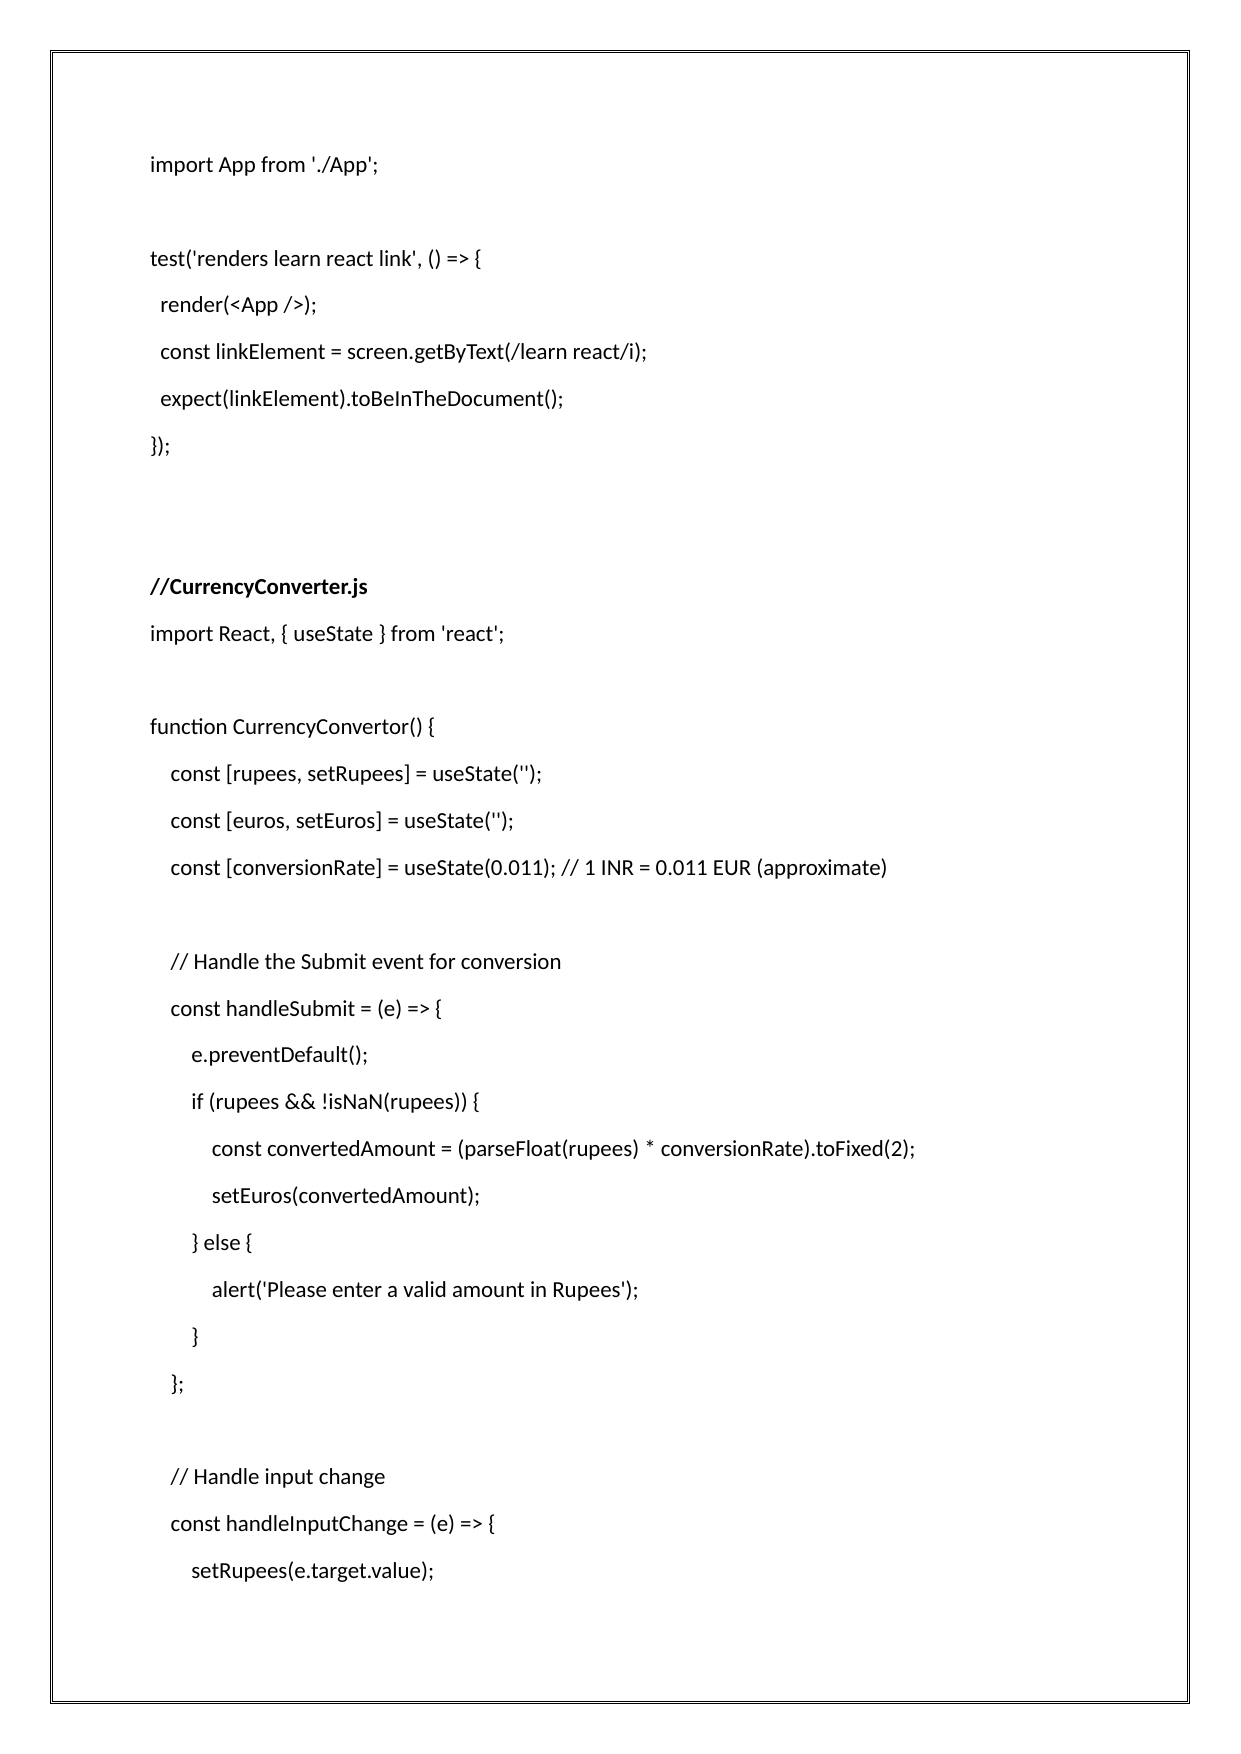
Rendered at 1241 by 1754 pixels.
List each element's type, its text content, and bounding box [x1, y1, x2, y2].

text test('renders learn react link', () => { [150, 244, 1090, 272]
text const [conversionRate] = useState(0.011); // 1 INR = 0.011 EUR (approximate) [150, 853, 1090, 881]
text const [rupees, setRupees] = useState(''); [150, 759, 1090, 787]
text import App from './App'; [150, 150, 1090, 178]
text const handleInputChange = (e) => { [150, 1509, 1090, 1537]
text }); [150, 431, 1090, 459]
text setEuros(convertedAmount); [150, 1181, 1090, 1209]
text const linkElement = screen.getByText(/learn react/i); [150, 337, 1090, 366]
text expect(linkElement).toBeInTheDocument(); [150, 384, 1090, 412]
text }; [150, 1369, 1090, 1397]
text import React, { useState } from 'react'; [150, 619, 1090, 647]
text } [150, 1322, 1090, 1350]
text alert('Please enter a valid amount in Rupees'); [150, 1275, 1090, 1303]
text // Handle input change [150, 1462, 1090, 1491]
text e.preventDefault(); [150, 1041, 1090, 1069]
text function CurrencyConvertor() { [150, 712, 1090, 741]
text const convertedAmount = (parseFloat(rupees) * conversionRate).toFixed(2); [150, 1134, 1090, 1162]
text // Handle the Submit event for conversion [150, 947, 1090, 975]
text //CurrencyConverter.js [150, 572, 1090, 600]
text const [euros, setEuros] = useState(''); [150, 806, 1090, 834]
text render(<App />); [150, 291, 1090, 319]
text } else { [150, 1228, 1090, 1256]
text const handleSubmit = (e) => { [150, 994, 1090, 1022]
text if (rupees && !isNaN(rupees)) { [150, 1087, 1090, 1116]
text setRupees(e.target.value); [150, 1556, 1090, 1584]
